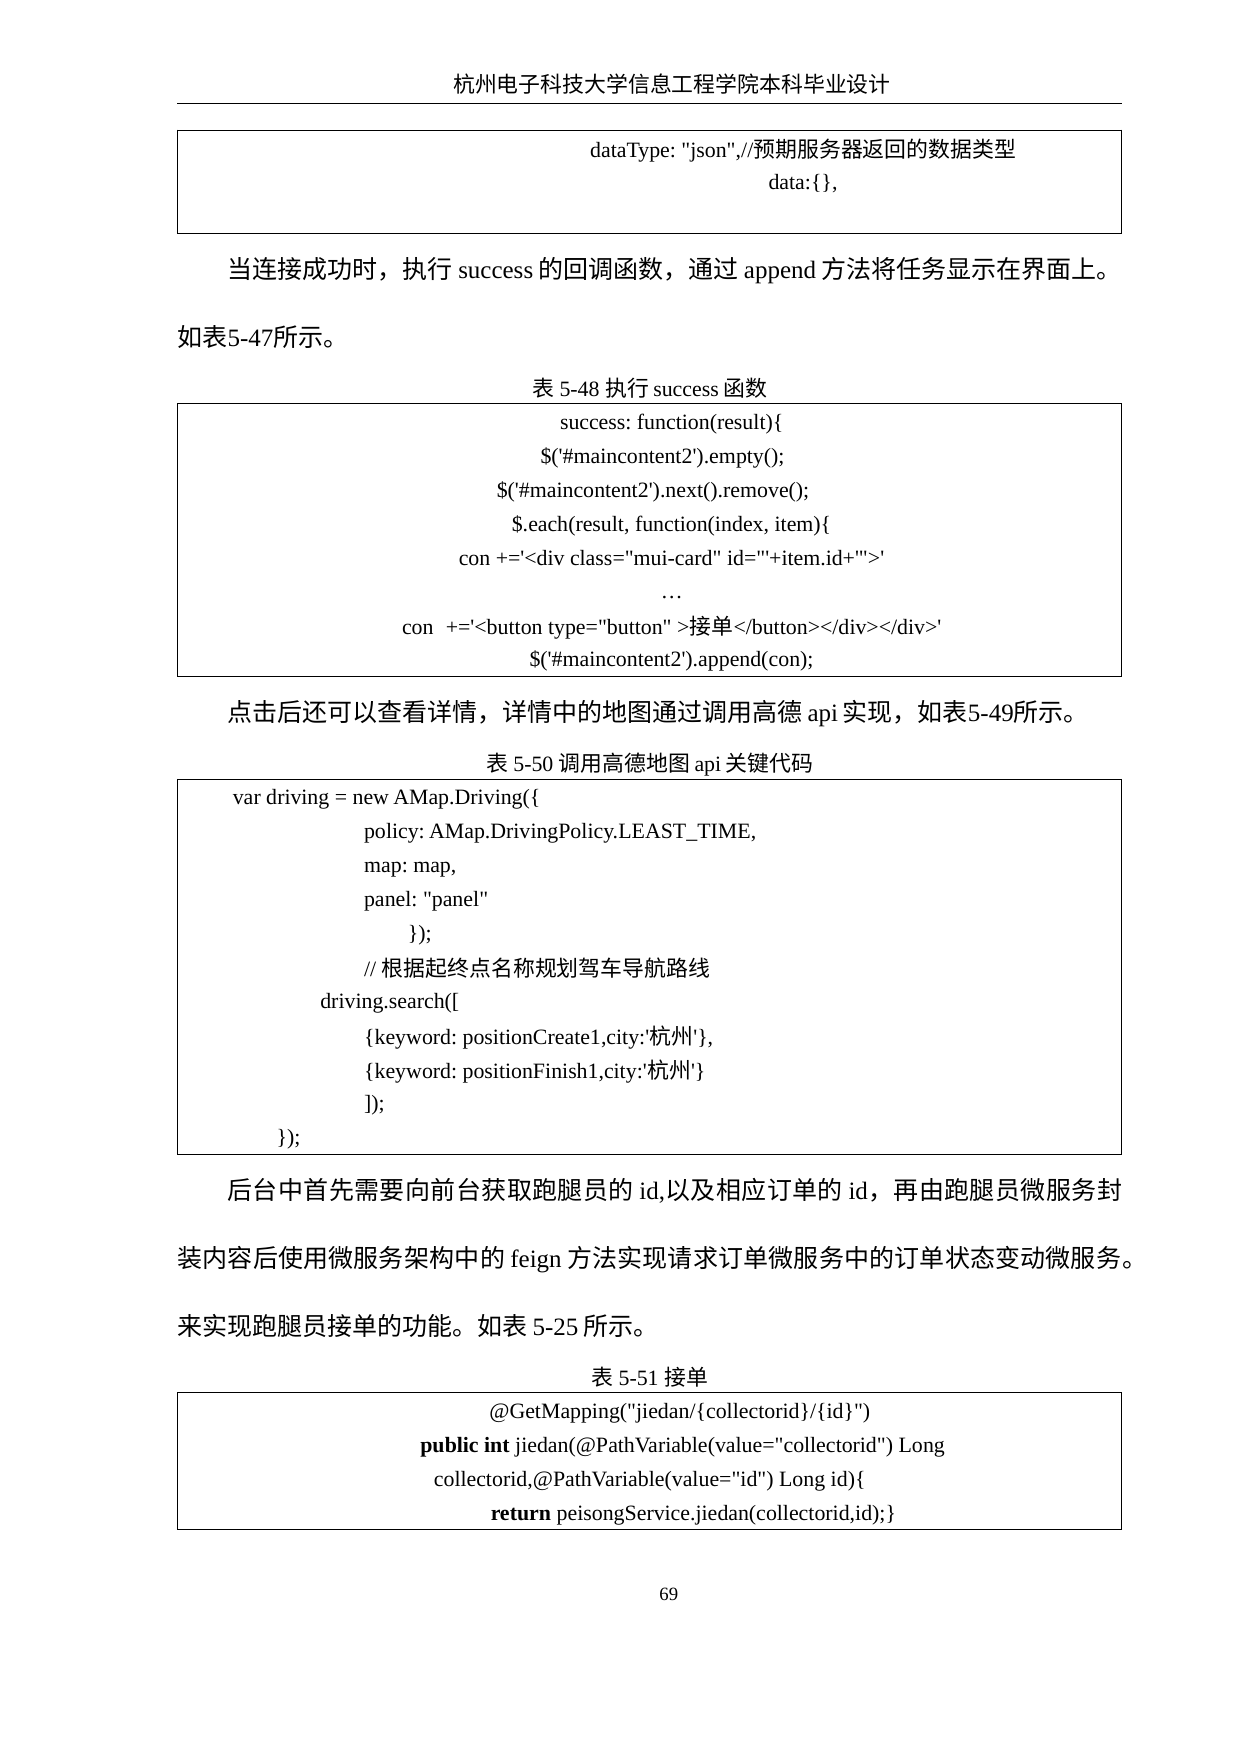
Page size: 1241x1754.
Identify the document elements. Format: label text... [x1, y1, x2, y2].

table_header success: function(result){ $('#maincontent2').empty(); $('#maincontent2').next().remove(); $.each(result, function(index, item){ con +='<div class="mui-card" id="'+item.id+'">' … con +='<button type="button" >接单</button></div></div>' $('#maincontent2').append(con); [178, 404, 1121, 676]
table_header var driving = new AMap.Driving({ policy: AMap.DrivingPolicy.LEAST_TIME, map: map, panel: "panel" }); // 根据起终点名称规划驾车导航路线 driving.search([ {keyword: positionCreate1,city:'杭州'}, {keyword: positionFinish1,city:'杭州'} ]); }); [178, 780, 1121, 1153]
text 后台中首先需要向前台获取跑腿员的id,以及相应订单的id，再由跑腿员微服务封装内容后使用微服务架构中的feign方法实现请求订单微服务中的订单状态变动微服务。来实现跑腿员接单的功能。如表5-25所示。 [177, 1155, 1122, 1358]
